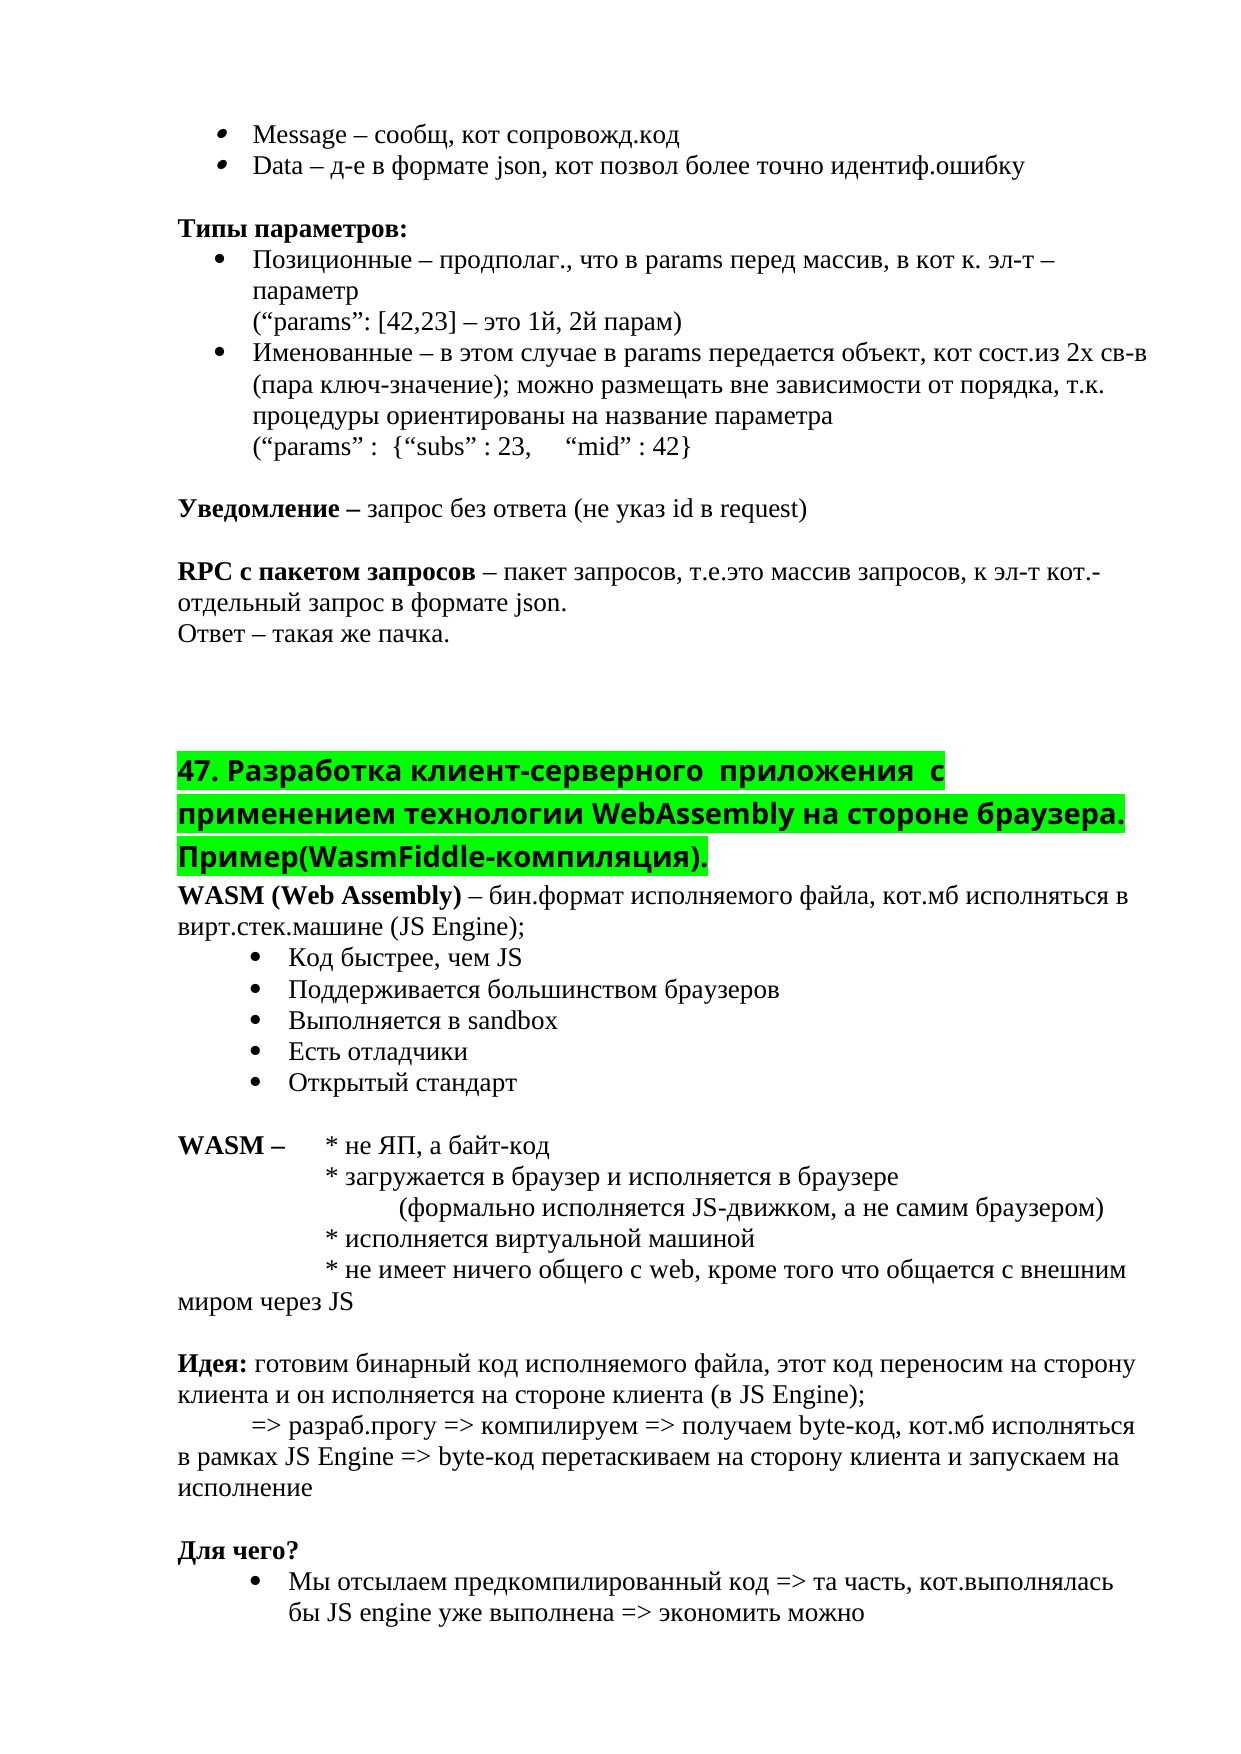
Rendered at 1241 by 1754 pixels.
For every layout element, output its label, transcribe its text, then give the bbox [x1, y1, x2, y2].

text Типы параметров: [177, 212, 1152, 243]
text Ответ – такая же пачка. [177, 617, 1152, 648]
list Открытый стандарт [251, 1066, 1152, 1098]
text WASM (Web Assembly) – бин.формат исполняемого файла, кот.мб исполняться в вирт.стек.машине (JS Engine); [177, 879, 1152, 941]
text => разраб.прогу => компилируем => получаем byte-код, кот.мб исполняться в рамках JS Engine => byte-код перетаскиваем на сторону клиента и запускаем на исполнение [177, 1409, 1152, 1503]
text RPC с пакетом запросов – пакет запросов, т.е.это массив запросов, к эл-т кот.- отдельный запрос в формате json. [177, 554, 1152, 617]
list Выполняется в sandbox [251, 1004, 1152, 1035]
list Есть отладчики [251, 1035, 1152, 1066]
subtitle 47. Разработка клиент-серверного приложения с применением технологии WebAssembly на стороне браузера. Пример(WasmFiddle-компиляция). [177, 751, 1152, 876]
list Message – сообщ, кот сопровожд.код [215, 118, 1152, 149]
text Уведомление – запрос без ответа (не указ id в request) [177, 492, 1152, 523]
text (формально исполняется JS-движком, а не самим браузером) [177, 1191, 1152, 1222]
list (“params”: [42,23] – это 1й, 2й парам) [252, 305, 1152, 336]
text Идея: готовим бинарный код исполняемого файла, этот код переносим на сторону клиента и он исполняется на стороне клиента (в JS Engine); [177, 1347, 1152, 1409]
text * загружается в браузер и исполняется в браузере [177, 1160, 1152, 1191]
text WASM – * не ЯП, а байт-код [177, 1129, 1152, 1160]
list Код быстрее, чем JS [251, 941, 1152, 973]
text Для чего? [177, 1534, 1152, 1565]
list Data – д-е в формате json, кот позвол более точно идентиф.ошибку [215, 149, 1152, 181]
list Мы отсылаем предкомпилированный код => та часть, кот.выполнялась бы JS engine уже выполнена => экономить можно [251, 1565, 1152, 1627]
text * исполняется виртуальной машиной [177, 1222, 1152, 1253]
list Позиционные – продполаг., что в params перед массив, в кот к. эл-т – параметр [215, 243, 1152, 305]
list Именованные – в этом случае в params передается объект, кот сост.из 2х св-в (пара ключ-значение); можно размещать вне зависимости от порядка, т.к. процедуры ориентированы на название параметра [215, 336, 1152, 430]
text * не имеет ничего общего с web, кроме того что общается с внешним миром через JS [177, 1253, 1152, 1316]
list (“params” : {“subs” : 23, “mid” : 42} [252, 430, 1152, 461]
list Поддерживается большинством браузеров [251, 973, 1152, 1004]
